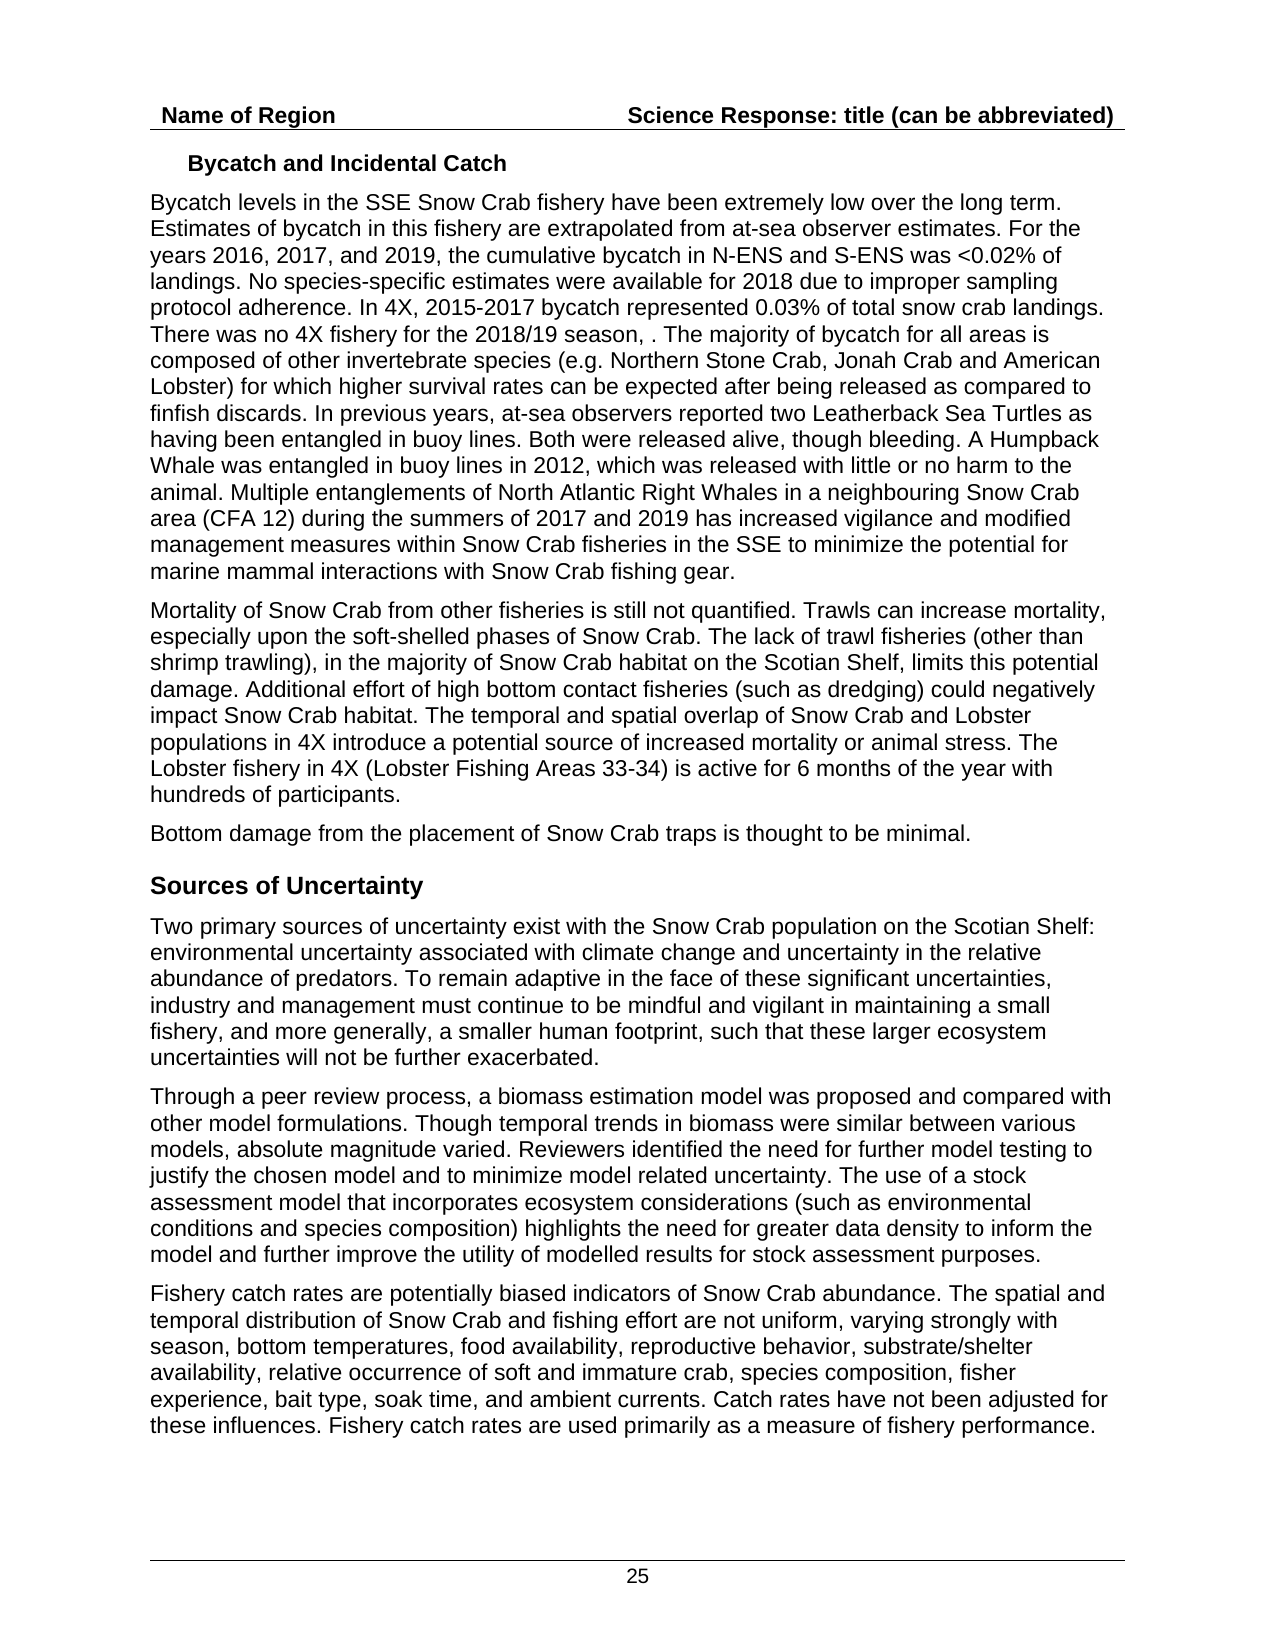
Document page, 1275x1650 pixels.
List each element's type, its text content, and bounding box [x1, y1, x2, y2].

text Through a peer review process, a biomass estimation model was proposed and compared with other model formulations. Though temporal trends in biomass were similar between various models, absolute magnitude varied. Reviewers identified the need for further model testing to justify the chosen model and to minimize model related uncertainty. The use of a stock assessment model that incorporates ecosystem considerations (such as environmental conditions and species composition) highlights the need for greater data density to inform the model and further improve the utility of modelled results for stock assessment purposes. [150, 1083, 1125, 1268]
text Mortality of Snow Crab from other fisheries is still not quantified. Trawls can increase mortality, especially upon the soft-shelled phases of Snow Crab. The lack of trawl fisheries (other than shrimp trawling), in the majority of Snow Crab habitat on the Scotian Shelf, limits this potential damage. Additional effort of high bottom contact fisheries (such as dredging) could negatively impact Snow Crab habitat. The temporal and spatial overlap of Snow Crab and Lobster populations in 4X introduce a potential source of increased mortality or animal stress. The Lobster fishery in 4X (Lobster Fishing Areas 33-34) is active for 6 months of the year with hundreds of participants. [150, 597, 1125, 807]
text Fishery catch rates are potentially biased indicators of Snow Crab abundance. The spatial and temporal distribution of Snow Crab and fishing effort are not uniform, varying strongly with season, bottom temperatures, food availability, reproductive behavior, substrate/shelter availability, relative occurrence of soft and immature crab, species composition, fisher experience, bait type, soak time, and ambient currents. Catch rates have not been adjusted for these influences. Fishery catch rates are used primarily as a measure of fishery performance. [150, 1280, 1125, 1438]
subtitle Bycatch and Incidental Catch [187, 150, 1125, 176]
text Bottom damage from the placement of Snow Crab traps is thought to be minimal. [150, 820, 1125, 846]
subtitle Sources of Uncertainty [150, 871, 1125, 900]
